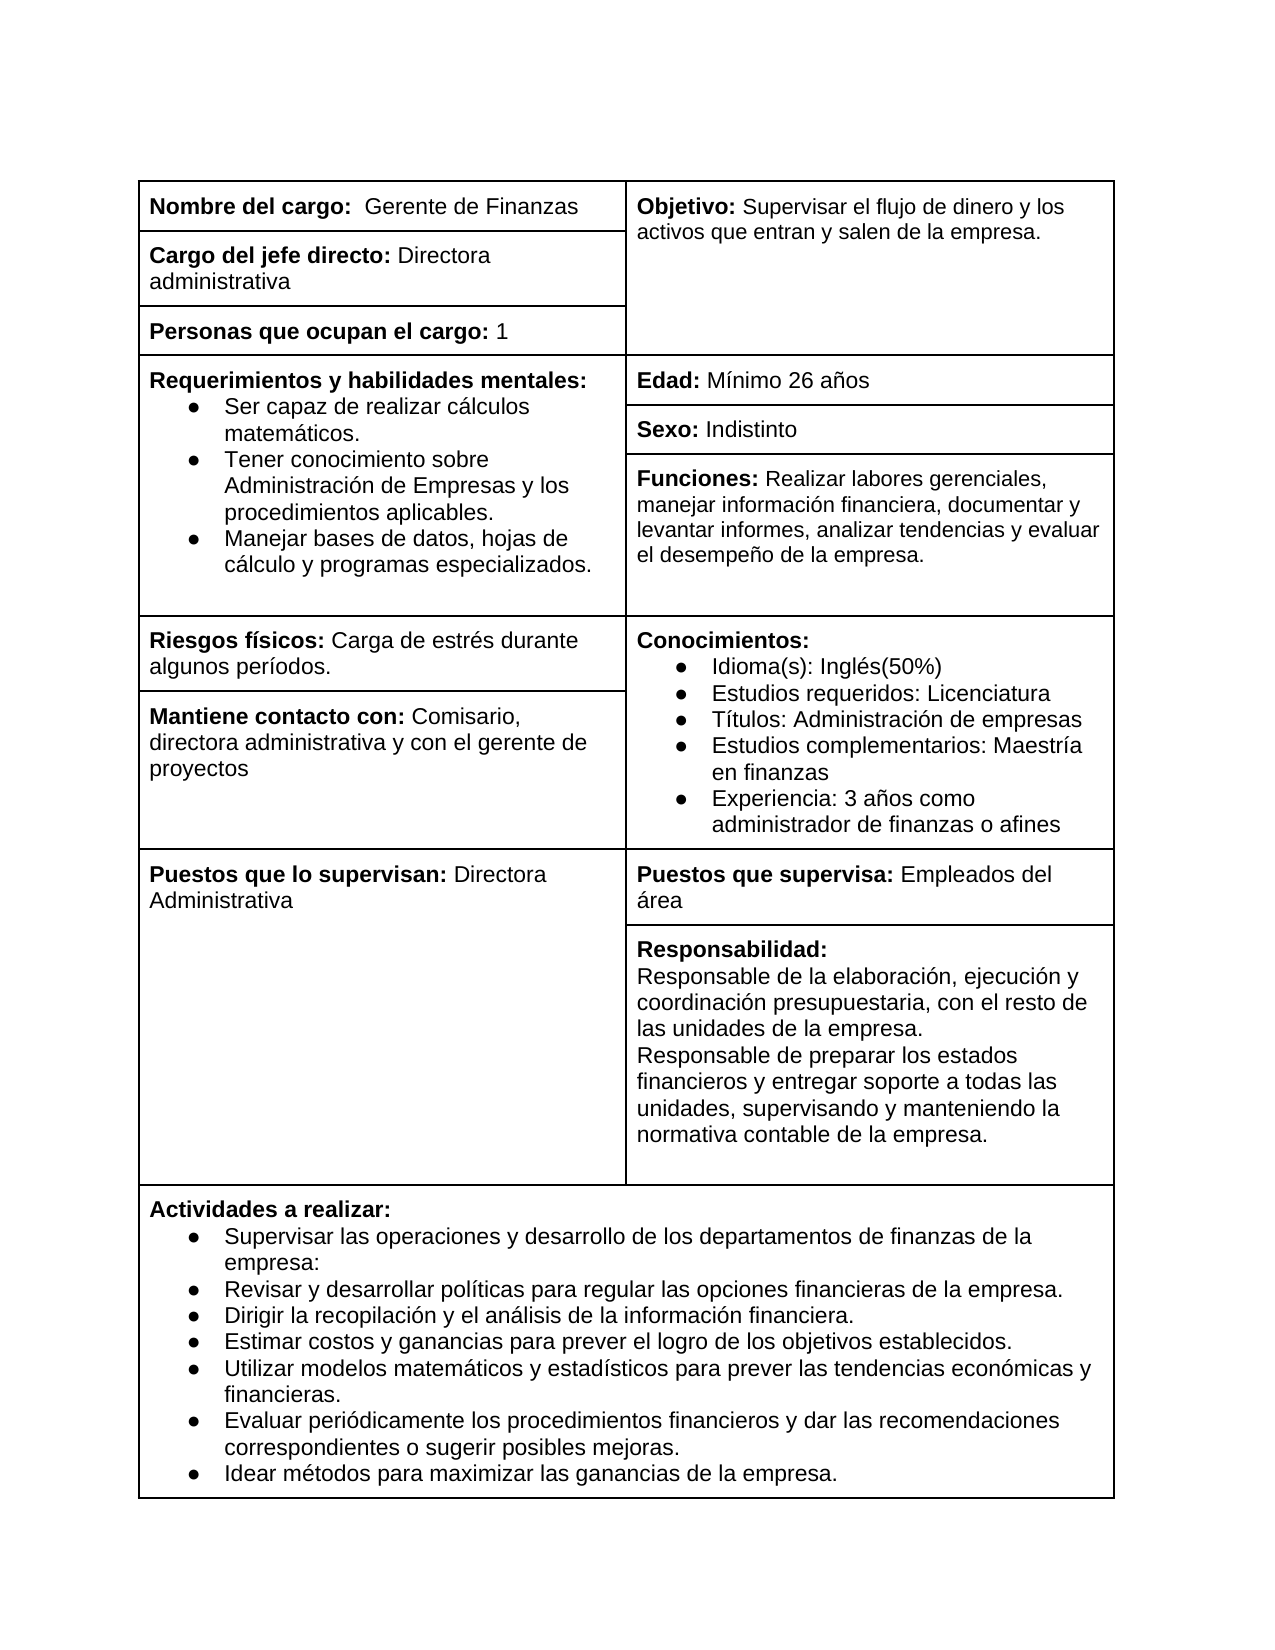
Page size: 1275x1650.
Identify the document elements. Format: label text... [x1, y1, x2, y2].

table_cell Conocimientos: Idioma(s): Inglés(50%) Estudios requeridos: Licenciatura Títulos: Administración de empresas Estudios complementarios: Maestría en finanzas Experiencia: 3 años como administrador de finanzas o afines [627, 617, 1113, 848]
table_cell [140, 1186, 1113, 1497]
table_cell Cargo del jefe directo: Directora administrativa [140, 232, 625, 305]
table_cell Responsabilidad: Responsable de la elaboración, ejecución y coordinación presupuestaria, con el resto de las unidades de la empresa. Responsable de preparar los estados financieros y entregar soporte a todas las unidades, supervisando y manteniendo la normativa contable de la empresa. [627, 926, 1113, 1184]
table_header Objetivo: Supervisar el flujo de dinero y los activos que entran y salen de la empresa. [627, 182, 1113, 354]
table_cell Personas que ocupan el cargo: 1 [140, 307, 625, 354]
table_cell Sexo: Indistinto [627, 406, 1113, 453]
table_header Nombre del cargo: Gerente de Finanzas [140, 182, 625, 229]
table_cell Puestos que lo supervisan: Directora Administrativa [140, 850, 625, 1184]
table_cell Mantiene contacto con: Comisario, directora administrativa y con el gerente de proyectos [140, 692, 625, 848]
table_cell Funciones: Realizar labores gerenciales, manejar información financiera, documentar y levantar informes, analizar tendencias y evaluar el desempeño de la empresa. [627, 455, 1113, 614]
table_cell Requerimientos y habilidades mentales: Ser capaz de realizar cálculos matemáticos. Tener conocimiento sobre Administración de Empresas y los procedimientos aplicables. Manejar bases de datos, hojas de cálculo y programas especializados. [140, 356, 625, 614]
table_cell Edad: Mínimo 26 años [627, 356, 1113, 404]
table_cell Riesgos físicos: Carga de estrés durante algunos períodos. [140, 617, 625, 690]
table_cell Puestos que supervisa: Empleados del área [627, 850, 1113, 924]
